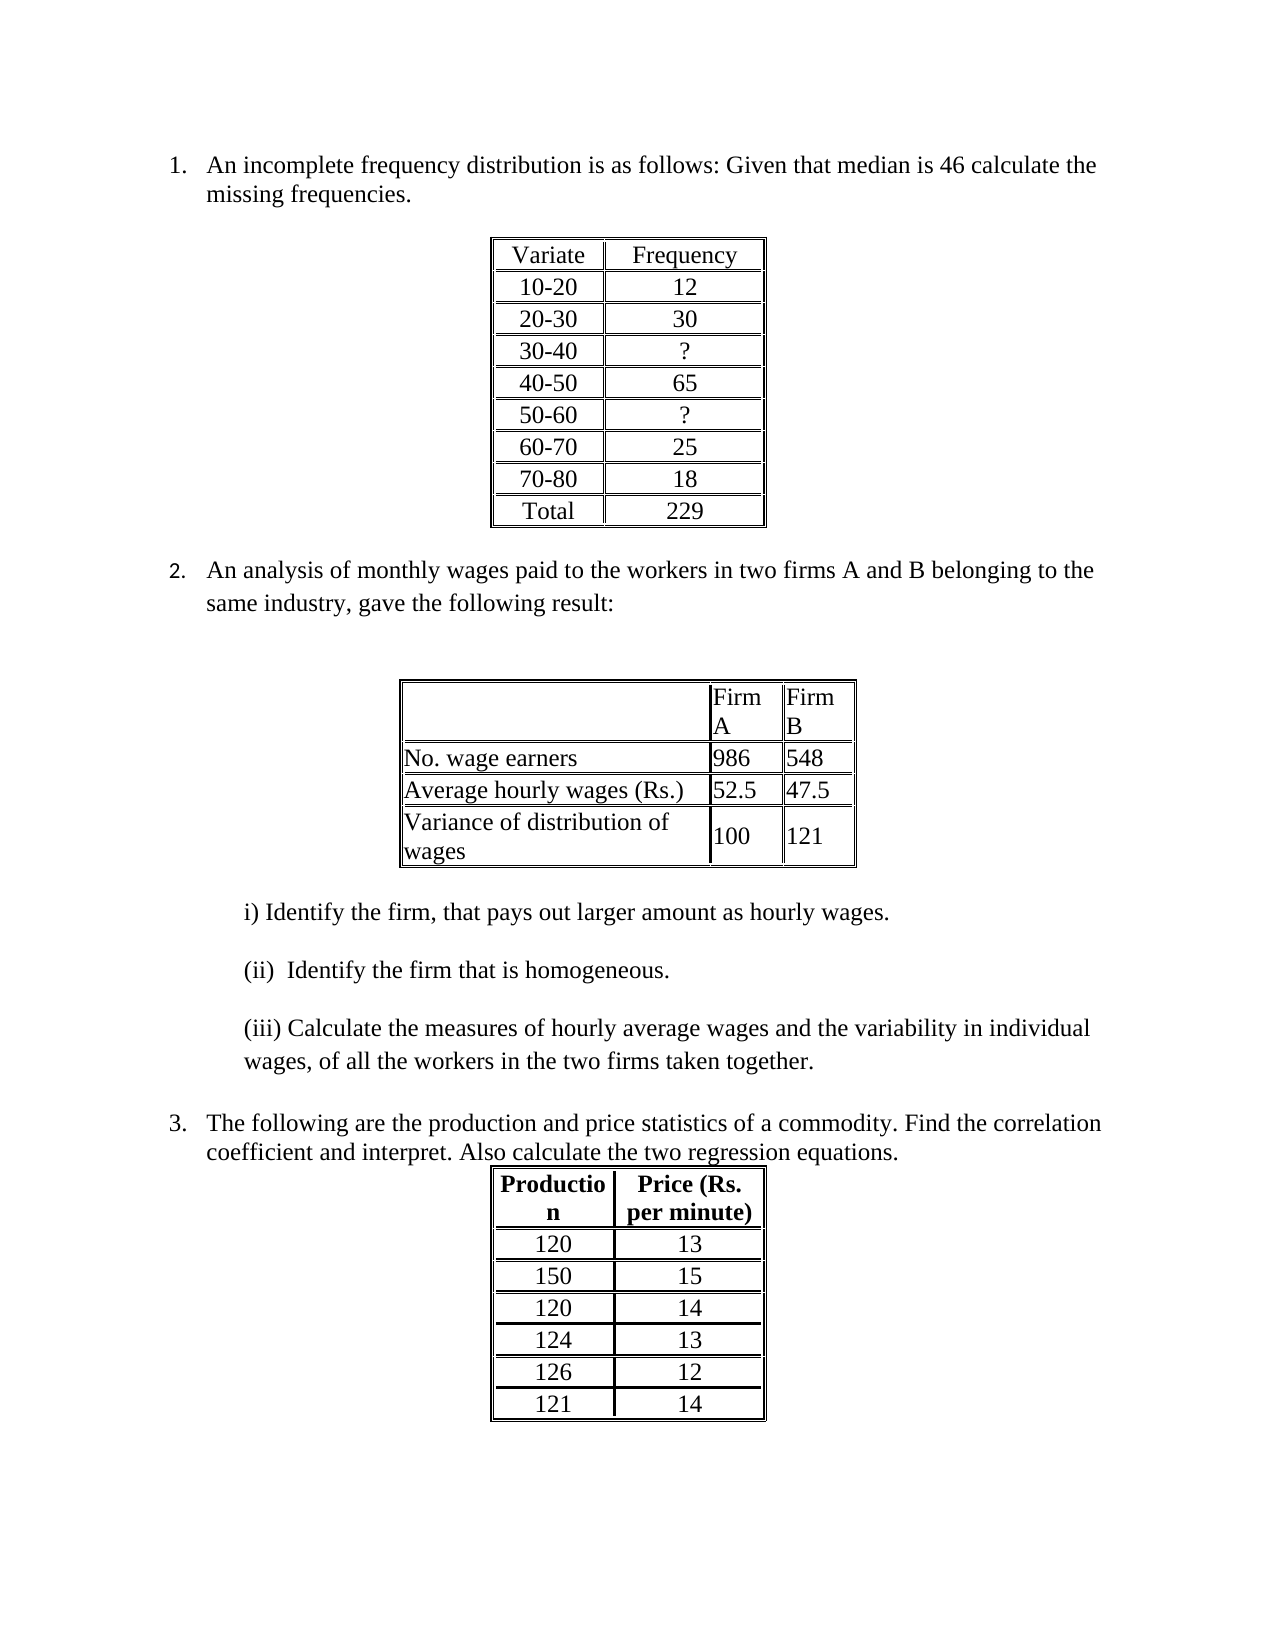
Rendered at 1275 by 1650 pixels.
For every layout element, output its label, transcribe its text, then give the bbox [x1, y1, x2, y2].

table_header Price (Rs. per minute) [614, 1169, 763, 1226]
table_header Frequency [605, 240, 763, 269]
table_cell 121 [784, 804, 855, 864]
table_header Firm B [784, 683, 854, 740]
table_cell ? [605, 397, 765, 428]
table_cell 14 [614, 1386, 763, 1418]
table_cell 120 [494, 1290, 613, 1322]
table_cell 40-50 [494, 365, 603, 397]
list The following are the production and price statistics of a commodity. Find the correlation coefficient and interpret. Also calculate the two regression equations. [169, 1108, 1125, 1165]
list An analysis of monthly wages paid to the workers in two firms A and B belonging to the same industry, gave the following result: [169, 555, 1125, 617]
table_cell 121 [494, 1386, 614, 1418]
table_header Firm A [710, 683, 783, 740]
table_cell Average hourly wages (Rs.) [401, 772, 710, 804]
table_header Production [494, 1169, 614, 1226]
table_cell 25 [606, 429, 764, 461]
table_cell 120 [494, 1226, 613, 1258]
table_header [403, 683, 710, 740]
table_cell 548 [784, 740, 855, 772]
list An incomplete frequency distribution is as follows: Given that median is 46 calculate the missing frequencies. [169, 150, 1125, 207]
table_cell 18 [605, 461, 765, 492]
table_header Variate [494, 240, 605, 269]
table_cell 12 [605, 269, 765, 301]
text (ii) Identify the firm that is homogeneous. [244, 955, 1125, 983]
table_cell 30-40 [492, 333, 605, 364]
table_cell Variance of distribution of wages [401, 804, 710, 864]
table_cell 10-20 [492, 269, 605, 301]
table_cell 65 [606, 365, 764, 397]
table_cell 15 [616, 1258, 764, 1290]
text (iii) Calculate the measures of hourly average wages and the variability in individual wages, of all the workers in the two firms taken together. [244, 1013, 1125, 1074]
table_cell 986 [712, 743, 782, 772]
table_cell 20-30 [492, 301, 605, 333]
table_cell 100 [710, 807, 783, 864]
table_cell 13 [616, 1226, 764, 1258]
table_cell 13 [616, 1322, 763, 1354]
table_cell 124 [494, 1322, 613, 1354]
list i) Identify the firm, that pays out larger amount as hourly wages. [244, 897, 1125, 926]
table_cell 52.5 [712, 775, 782, 804]
table_cell 50-60 [492, 397, 605, 428]
table_cell 47.5 [784, 772, 855, 804]
table_cell No. wage earners [401, 740, 710, 772]
table_cell ? [605, 333, 765, 364]
table_cell 60-70 [494, 429, 603, 461]
table_cell 229 [605, 493, 764, 524]
table_cell 126 [494, 1354, 613, 1386]
table_cell 150 [494, 1258, 613, 1290]
table_cell 70-80 [492, 461, 605, 492]
table_cell 14 [616, 1290, 764, 1322]
table_cell Total [494, 493, 605, 524]
table_cell 30 [605, 301, 765, 333]
table_cell 12 [616, 1354, 764, 1386]
